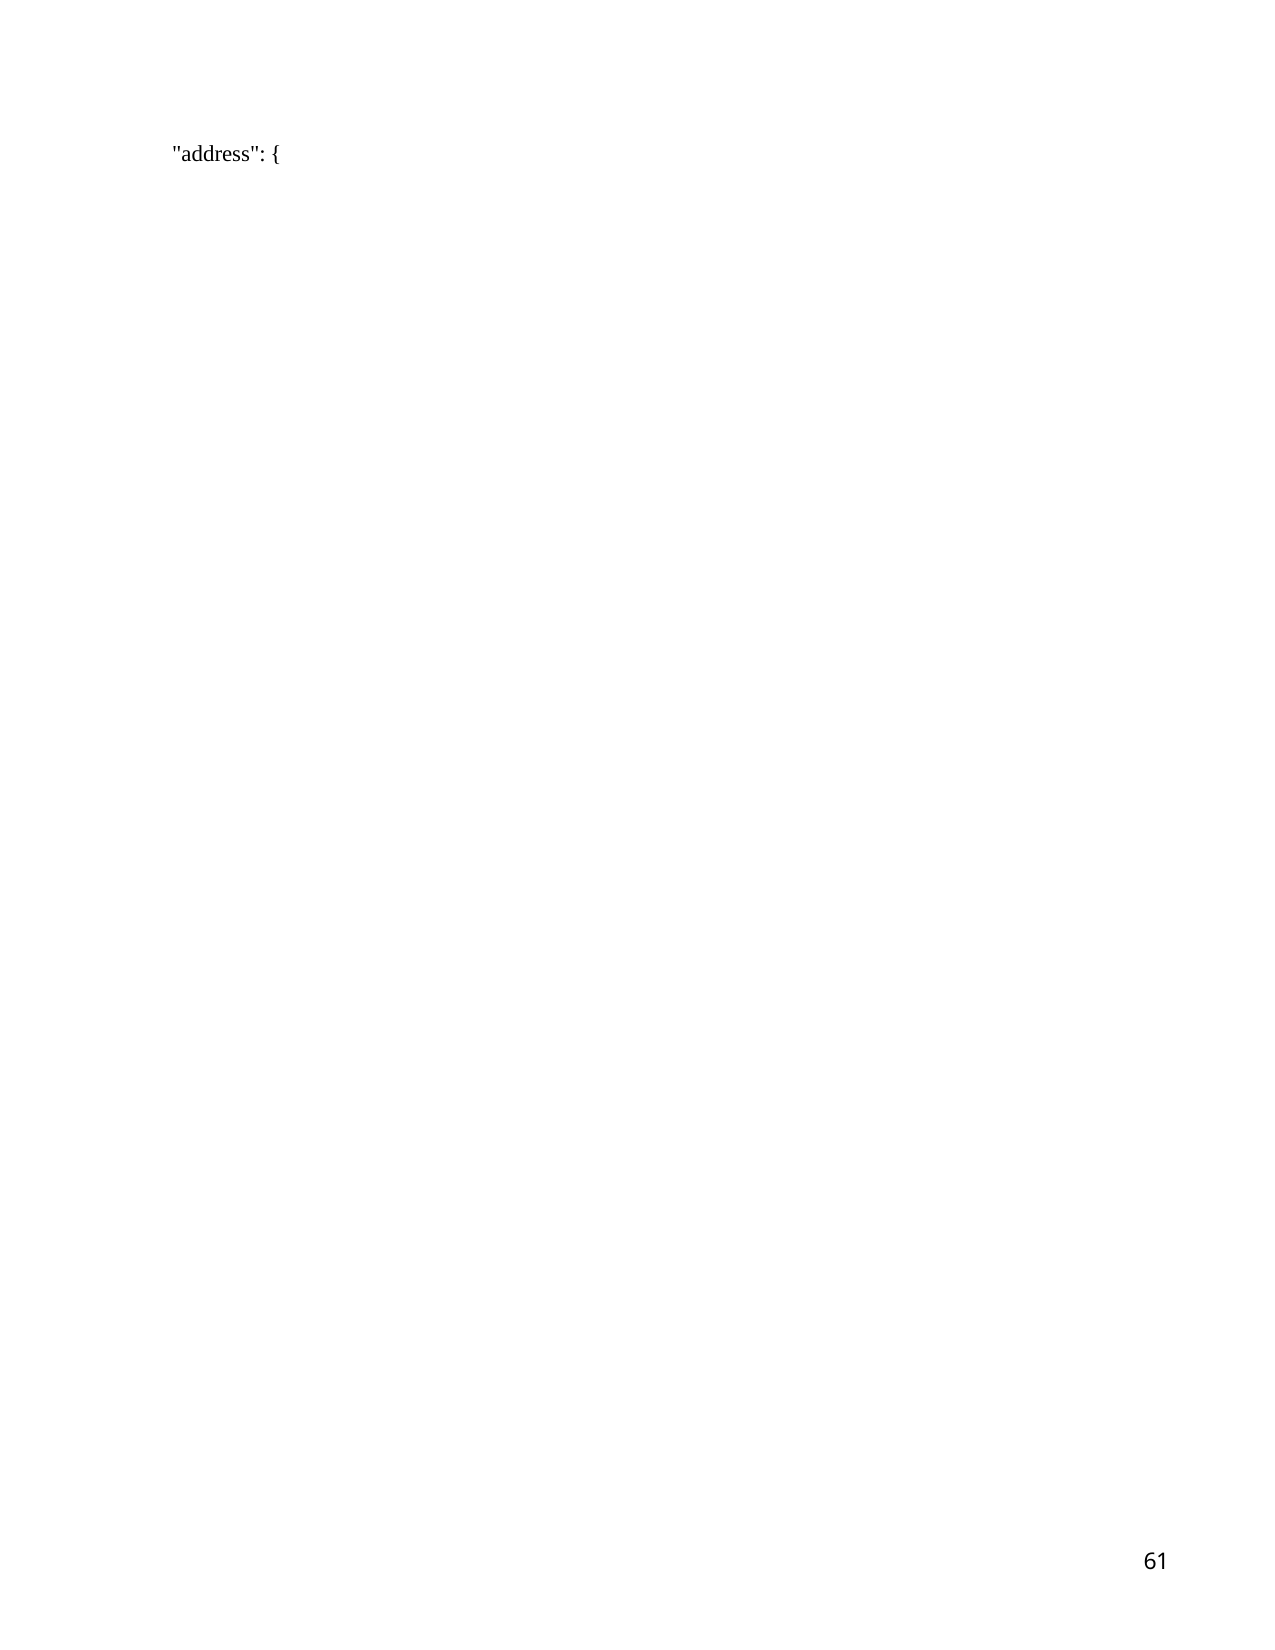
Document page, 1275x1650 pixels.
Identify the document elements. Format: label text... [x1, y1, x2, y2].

text "address": { [172, 139, 1237, 166]
